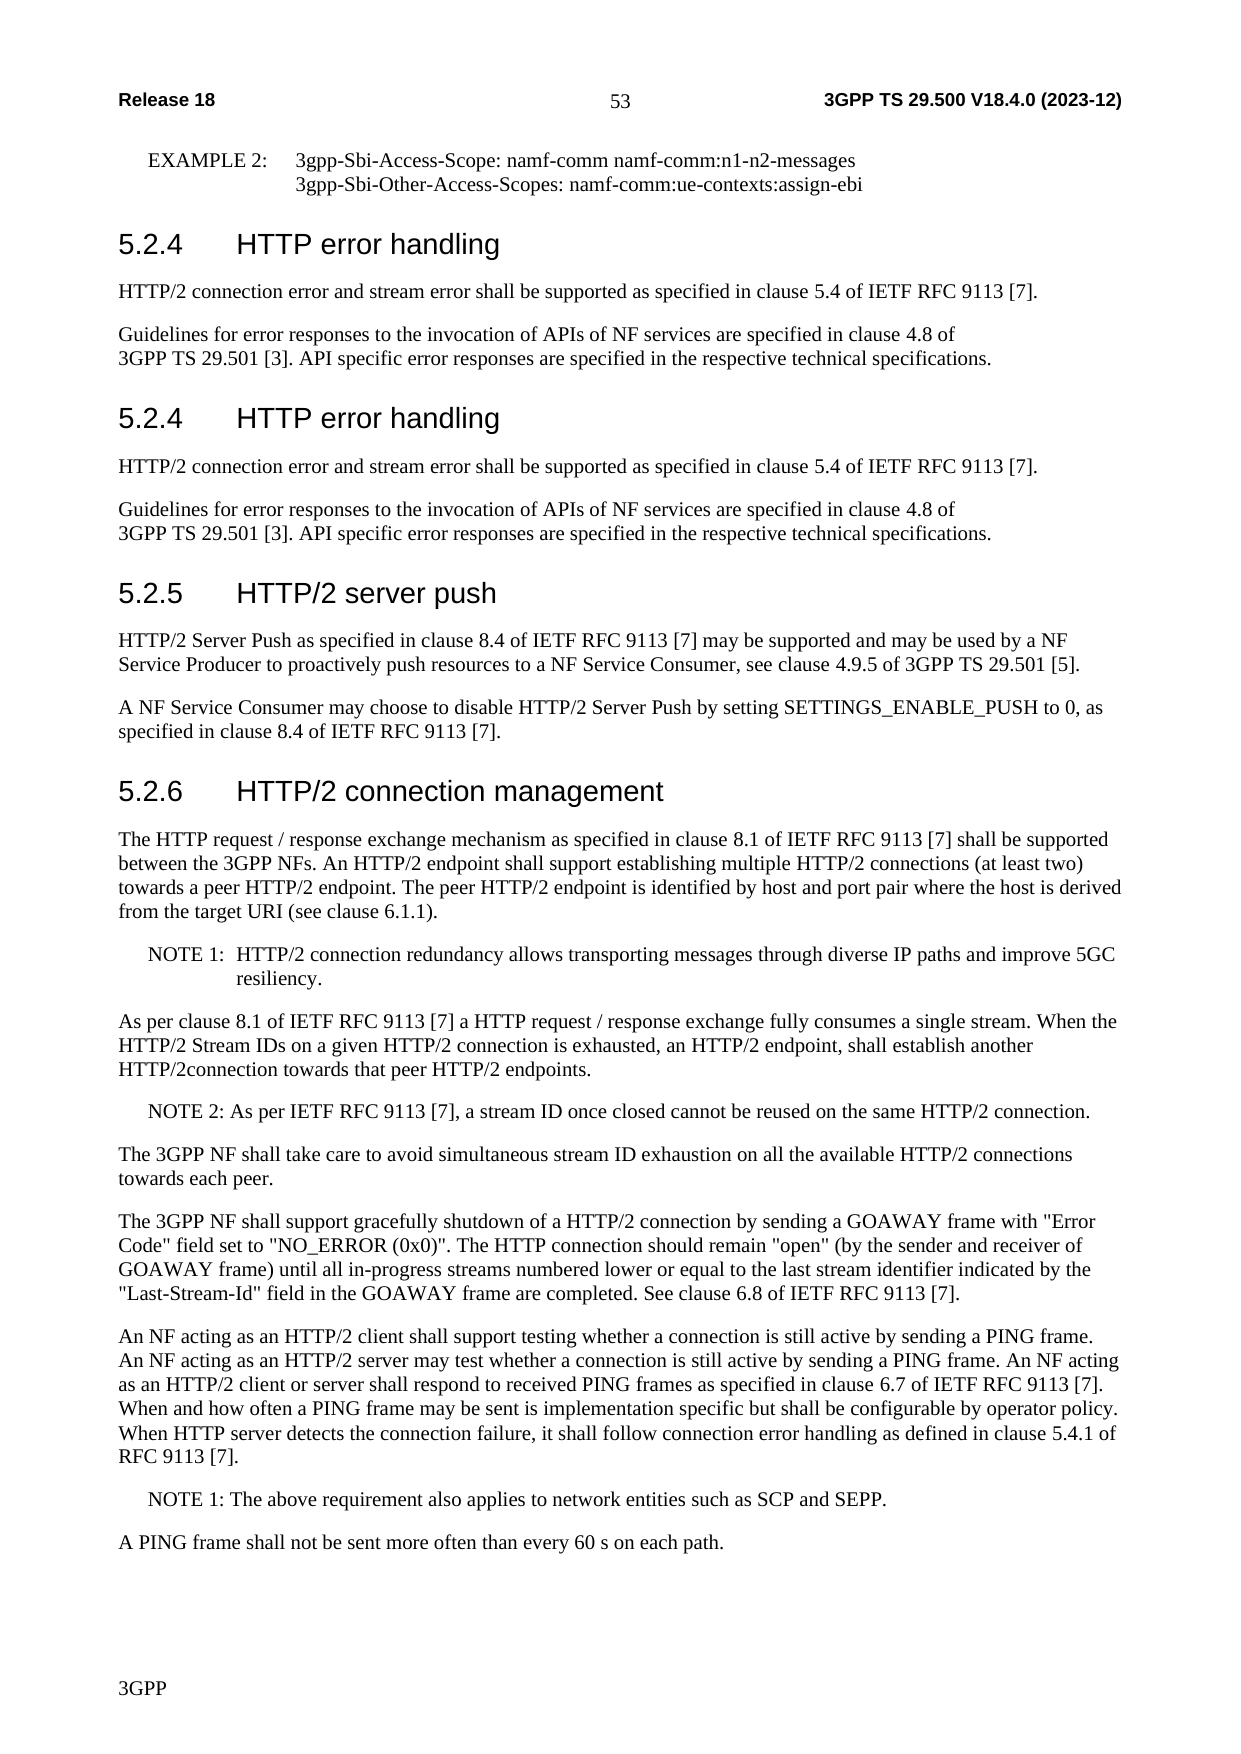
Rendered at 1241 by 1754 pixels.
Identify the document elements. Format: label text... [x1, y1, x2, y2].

text The 3GPP NF shall support gracefully shutdown of a HTTP/2 connection by sending a GOAWAY frame with "Error Code" field set to "NO_ERROR (0x0)". The HTTP connection should remain "open" (by the sender and receiver of GOAWAY frame) until all in-progress streams numbered lower or equal to the last stream identifier indicated by the "Last-Stream-Id" field in the GOAWAY frame are completed. See clause 6.8 of IETF RFC 9113 [7]. [118, 1209, 1122, 1305]
text Guidelines for error responses to the invocation of APIs of NF services are specified in clause 4.8 of 3GPP TS 29.501 [3]. API specific error responses are specified in the respective technical specifications. [118, 496, 1122, 544]
text HTTP/2 Server Push as specified in clause 8.4 of IETF RFC 9113 [7] may be supported and may be used by a NF Service Producer to proactively push resources to a NF Service Consumer, see clause 4.9.5 of 3GPP TS 29.501 [5]. [118, 628, 1122, 676]
subtitle 5.2.4 HTTP error handling [118, 227, 1122, 260]
text As per clause 8.1 of IETF RFC 9113 [7] a HTTP request / response exchange fully consumes a single stream. When the HTTP/2 Stream IDs on a given HTTP/2 connection is exhausted, an HTTP/2 endpoint, shall establish another HTTP/2connection towards that peer HTTP/2 endpoints. [118, 1008, 1122, 1081]
text HTTP/2 connection error and stream error shall be supported as specified in clause 5.4 of IETF RFC 9113 [7]. [118, 454, 1122, 478]
text NOTE 1: The above requirement also applies to network entities such as SCP and SEPP. [148, 1487, 1122, 1511]
text NOTE 2: As per IETF RFC 9113 [7], a stream ID once closed cannot be reused on the same HTTP/2 connection. [148, 1099, 1122, 1123]
text The HTTP request / response exchange mechanism as specified in clause 8.1 of IETF RFC 9113 [7] shall be supported between the 3GPP NFs. An HTTP/2 endpoint shall support establishing multiple HTTP/2 connections (at least two) towards a peer HTTP/2 endpoint. The peer HTTP/2 endpoint is identified by host and port pair where the host is derived from the target URI (see clause 6.1.1). [118, 827, 1122, 923]
text NOTE 1: HTTP/2 connection redundancy allows transporting messages through diverse IP paths and improve 5GC resiliency. [148, 942, 1122, 990]
subtitle 5.2.6 HTTP/2 connection management [118, 774, 1122, 808]
text A NF Service Consumer may choose to disable HTTP/2 Server Push by setting SETTINGS_ENABLE_PUSH to 0, as specified in clause 8.4 of IETF RFC 9113 [7]. [118, 695, 1122, 743]
text EXAMPLE 2: 3gpp-Sbi-Access-Scope: namf-comm namf-comm:n1-n2-messages 3gpp-Sbi-Other-Access-Scopes: namf-comm:ue-contexts:assign-ebi [148, 147, 1122, 196]
text HTTP/2 connection error and stream error shall be supported as specified in clause 5.4 of IETF RFC 9113 [7]. [118, 279, 1122, 303]
text Guidelines for error responses to the invocation of APIs of NF services are specified in clause 4.8 of 3GPP TS 29.501 [3]. API specific error responses are specified in the respective technical specifications. [118, 322, 1122, 370]
text A PING frame shall not be sent more often than every 60 s on each path. [118, 1530, 1122, 1554]
subtitle 5.2.5 HTTP/2 server push [118, 576, 1122, 609]
text The 3GPP NF shall take care to avoid simultaneous stream ID exhaustion on all the available HTTP/2 connections towards each peer. [118, 1142, 1122, 1190]
subtitle 5.2.4 HTTP error handling [118, 401, 1122, 435]
text An NF acting as an HTTP/2 client shall support testing whether a connection is still active by sending a PING frame. An NF acting as an HTTP/2 server may test whether a connection is still active by sending a PING frame. An NF acting as an HTTP/2 client or server shall respond to received PING frames as specified in clause 6.7 of IETF RFC 9113 [7]. When and how often a PING frame may be sent is implementation specific but shall be configurable by operator policy. When HTTP server detects the connection failure, it shall follow connection error handling as defined in clause 5.4.1 of RFC 9113 [7]. [118, 1324, 1122, 1468]
